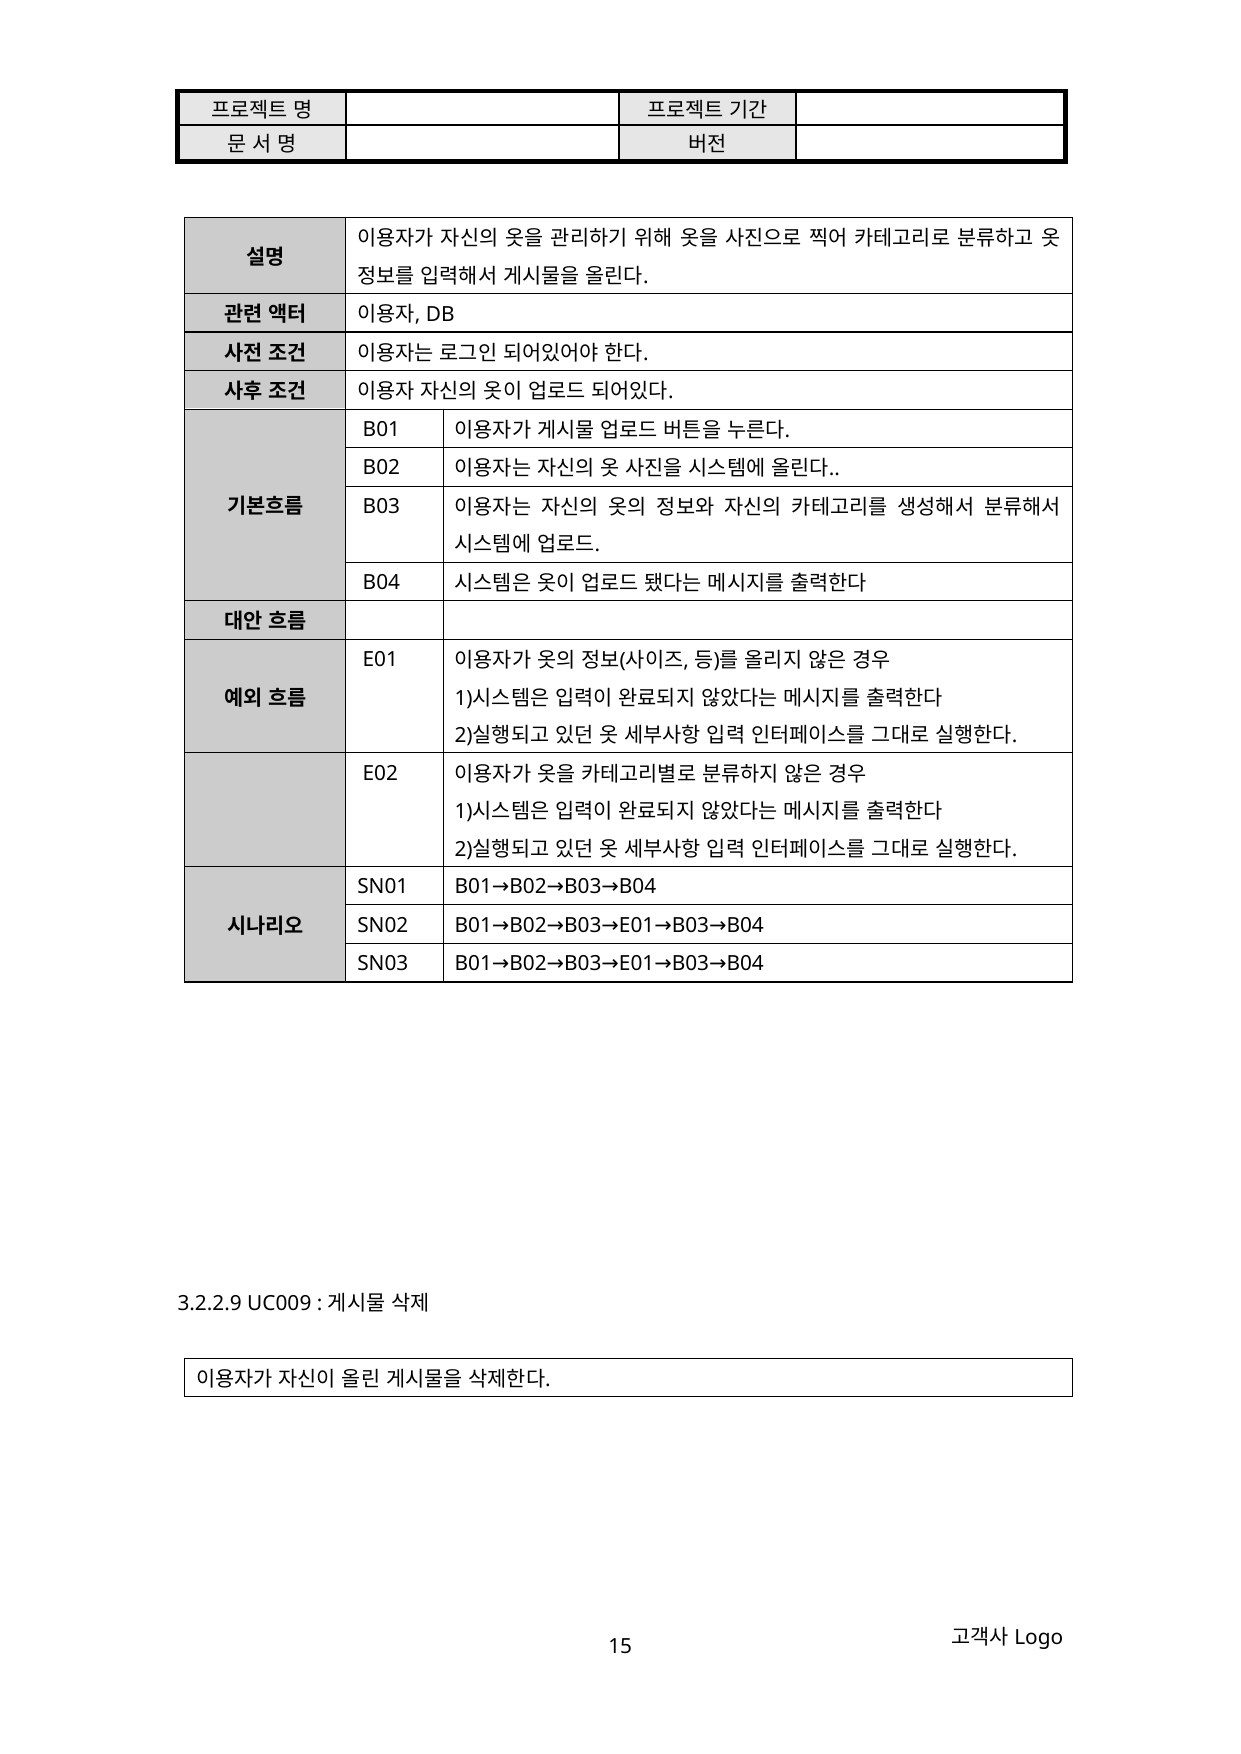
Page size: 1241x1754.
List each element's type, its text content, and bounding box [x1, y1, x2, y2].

table_cell 대안 흐름 [185, 601, 345, 639]
table_cell SN03 [346, 944, 443, 981]
table_cell 이용자는 로그인 되어있어야 한다. [346, 333, 1072, 370]
table_cell 이용자가 게시물 업로드 버튼을 누른다. [444, 410, 1072, 447]
table_header 이용자가 자신의 옷을 관리하기 위해 옷을 사진으로 찍어 카테고리로 분류하고 옷 정보를 입력해서 게시물을 올린다. [346, 218, 1072, 293]
table_cell B01→B02→B03→E01→B03→B04 [444, 944, 1072, 981]
table_cell 이용자가 옷을 카테고리별로 분류하지 않은 경우 1)시스템은 입력이 완료되지 않았다는 메시지를 출력한다 2)실행되고 있던 옷 세부사항 입력 인터페이스를 그대로 실행한다. [444, 753, 1072, 866]
table_header 설명 [185, 218, 345, 293]
table_cell [185, 753, 345, 866]
table_cell B01 [346, 410, 443, 447]
table_cell 기본흐름 [185, 410, 345, 600]
table_cell 예외 흐름 [185, 640, 345, 752]
table_cell SN02 [346, 905, 443, 943]
table_cell 시나리오 [185, 867, 345, 981]
text 3.2.2.9 UC009 : 게시물 삭제 [177, 1282, 1063, 1320]
table_cell B03 [346, 487, 443, 562]
table_cell E02 [346, 753, 443, 866]
table_cell SN01 [346, 867, 443, 904]
table_cell 이용자 자신의 옷이 업로드 되어있다. [346, 371, 1072, 408]
table_cell B02 [346, 448, 443, 486]
table_cell E01 [346, 640, 443, 752]
table_cell [346, 601, 443, 639]
table_cell 시스템은 옷이 업로드 됐다는 메시지를 출력한다 [444, 563, 1072, 600]
table_cell B01→B02→B03→B04 [444, 867, 1072, 904]
table_cell 관련 액터 [185, 294, 345, 331]
table_cell 사후 조건 [185, 371, 345, 408]
table_header 이용자가 자신이 올린 게시물을 삭제한다. [185, 1359, 1072, 1396]
table_cell 이용자는 자신의 옷의 정보와 자신의 카테고리를 생성해서 분류해서 시스템에 업로드. [444, 487, 1072, 562]
table_cell B01→B02→B03→E01→B03→B04 [444, 905, 1072, 943]
table_cell 이용자, DB [346, 294, 1072, 331]
table_cell [444, 601, 1072, 639]
table_cell 사전 조건 [185, 333, 345, 370]
table_cell 이용자는 자신의 옷 사진을 시스템에 올린다.. [444, 448, 1072, 486]
table_cell 이용자가 옷의 정보(사이즈, 등)를 올리지 않은 경우 1)시스템은 입력이 완료되지 않았다는 메시지를 출력한다 2)실행되고 있던 옷 세부사항 입력 인터페이스를 그대로 실행한다. [444, 640, 1072, 752]
table_cell B04 [346, 563, 443, 600]
